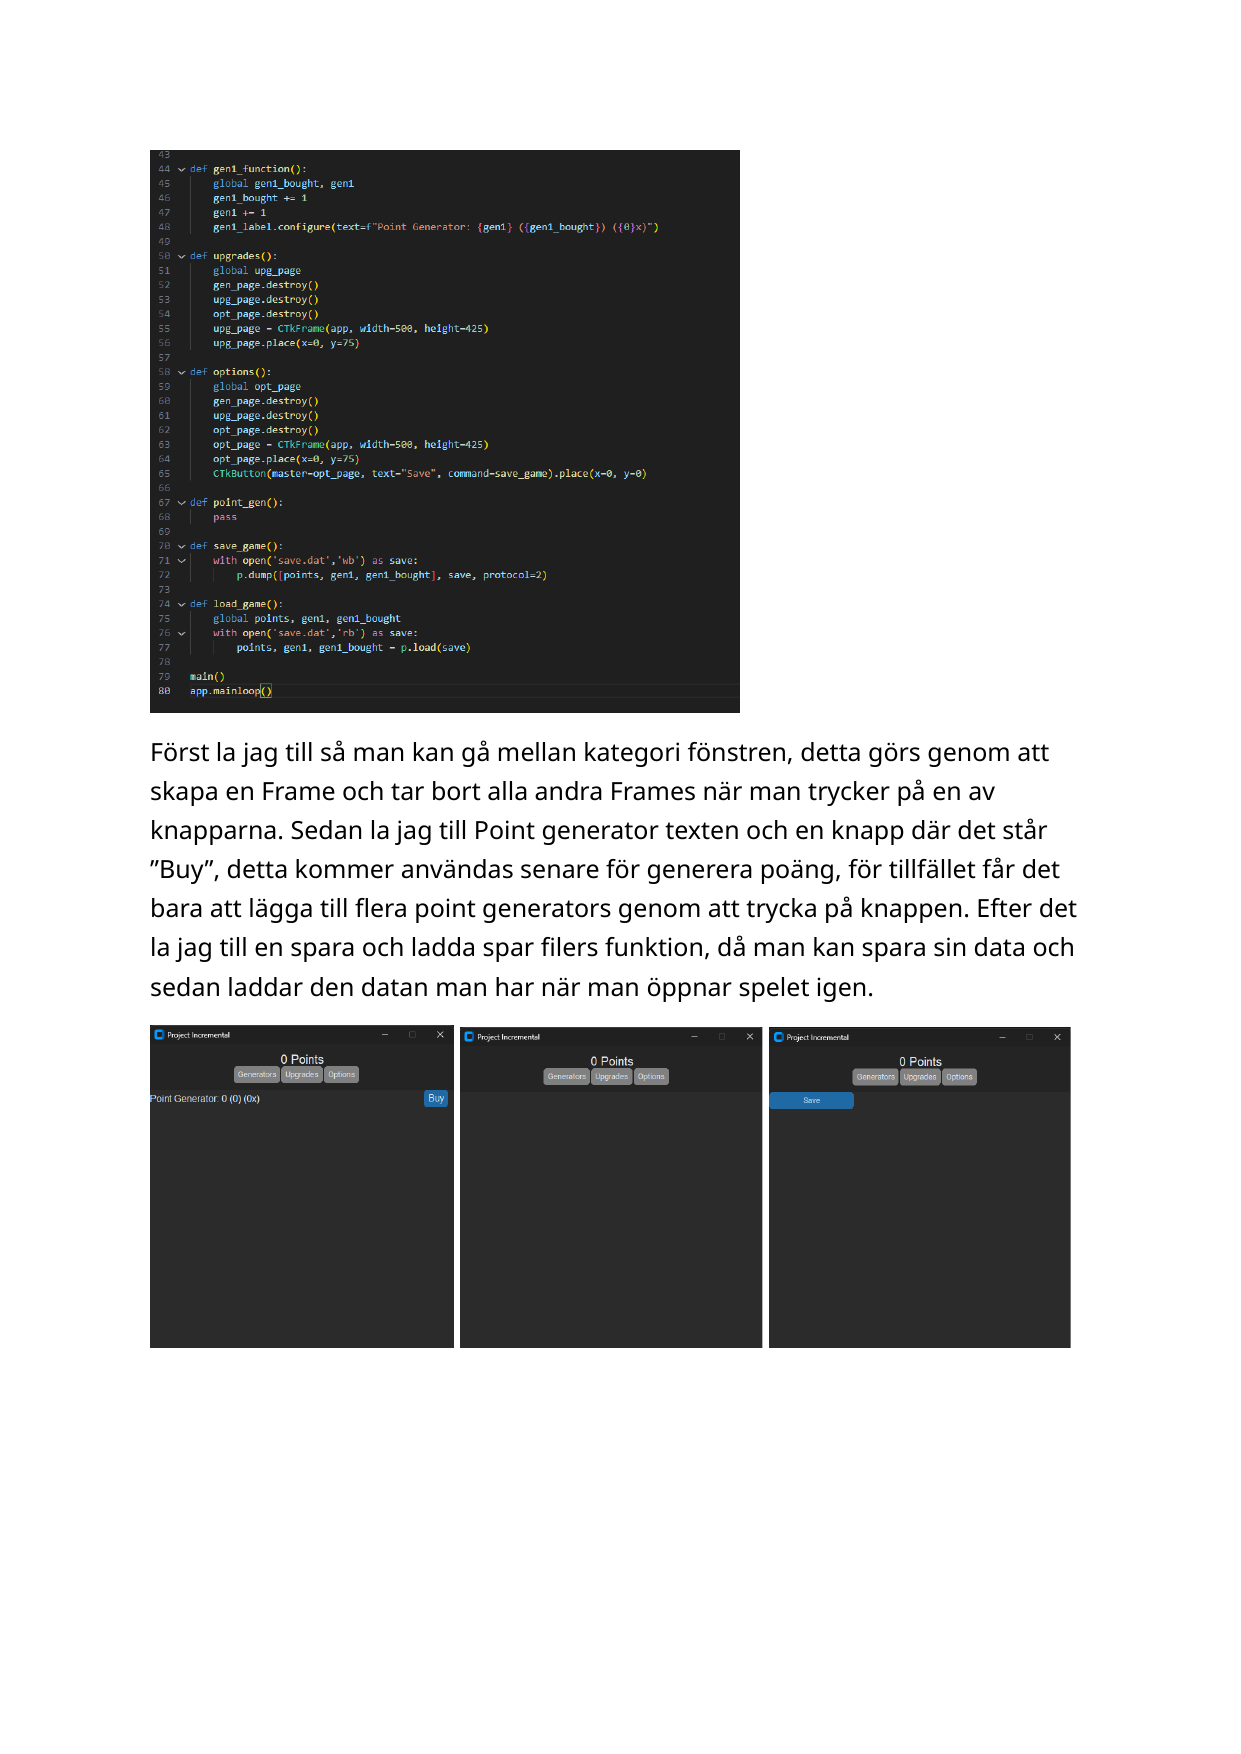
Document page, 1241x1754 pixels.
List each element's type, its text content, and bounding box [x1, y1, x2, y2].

text Först la jag till så man kan gå mellan kategori fönstren, detta görs genom att skapa en Frame och tar bort alla andra Frames när man trycker på en av knapparna. Sedan la jag till Point generator texten och en knapp där det står ”Buy”, detta kommer användas senare för generera poäng, för tillfället får det bara att lägga till flera point generators genom att trycka på knappen. Efter det la jag till en spara och ladda spar filers funktion, då man kan spara sin data och sedan laddar den datan man har när man öppnar spelet igen. [150, 734, 1090, 1003]
picture [460, 1027, 763, 1348]
picture [150, 150, 740, 713]
picture [769, 1027, 1071, 1348]
picture [150, 1025, 454, 1348]
